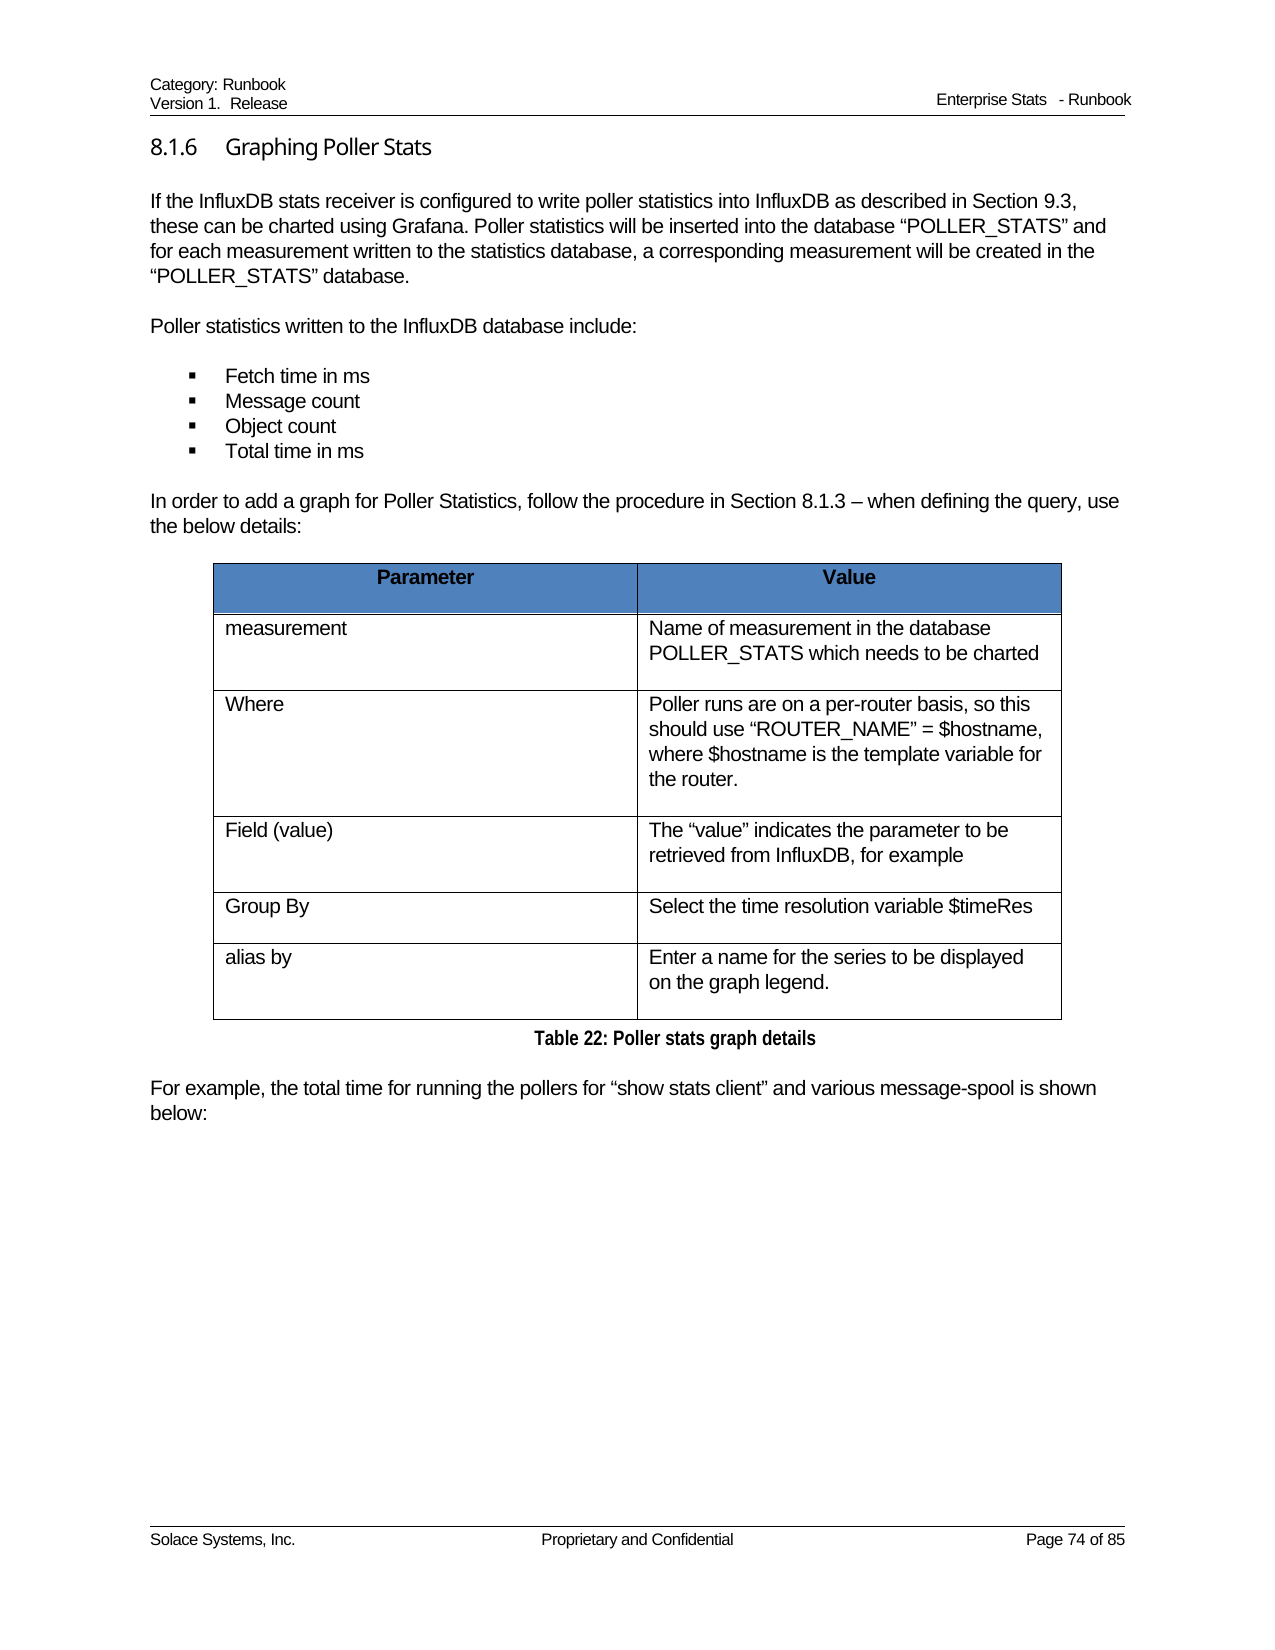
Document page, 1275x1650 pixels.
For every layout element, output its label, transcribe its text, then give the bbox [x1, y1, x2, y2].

table_header Value [638, 564, 1061, 613]
table_cell Group By [214, 893, 637, 943]
list Object count [187, 412, 1125, 437]
table_cell Where [214, 691, 637, 816]
list Total time in ms [187, 437, 1125, 462]
text In order to add a graph for Poller Statistics, follow the procedure in Section 8.1.3 – when defining the query, use the below details: [150, 487, 1125, 537]
table_cell The “value” indicates the parameter to be retrieved from InfluxDB, for example [638, 817, 1061, 892]
table_cell measurement [214, 615, 637, 689]
table_header Parameter [214, 564, 637, 613]
table_cell Enter a name for the series to be displayed on the graph legend. [638, 944, 1061, 1019]
table_cell Field (value) [214, 817, 637, 892]
list Message count [187, 387, 1125, 412]
list Fetch time in ms [187, 362, 1125, 387]
table_cell Name of measurement in the database POLLER_STATS which needs to be charted [638, 615, 1061, 689]
text Poller statistics written to the InfluxDB database include: [150, 312, 1125, 337]
text Table 22: Poller stats graph details [225, 1026, 1125, 1050]
table_cell alias by [214, 944, 637, 1019]
subtitle Graphing Poller Stats [150, 131, 1125, 162]
table_cell Poller runs are on a per-router basis, so this should use “ROUTER_NAME” = $hostname, where $hostname is the template variable for the router. [638, 691, 1061, 816]
text If the InfluxDB stats receiver is configured to write poller statistics into InfluxDB as described in Section 9.3, these can be charted using Grafana. Poller statistics will be inserted into the database “POLLER_STATS” and for each measurement written to the statistics database, a corresponding measurement will be created in the “POLLER_STATS” database. [150, 187, 1125, 287]
text For example, the total time for running the pollers for “show stats client” and various message-spool is shown below: [150, 1075, 1125, 1125]
table_cell Select the time resolution variable $timeRes [638, 893, 1061, 943]
